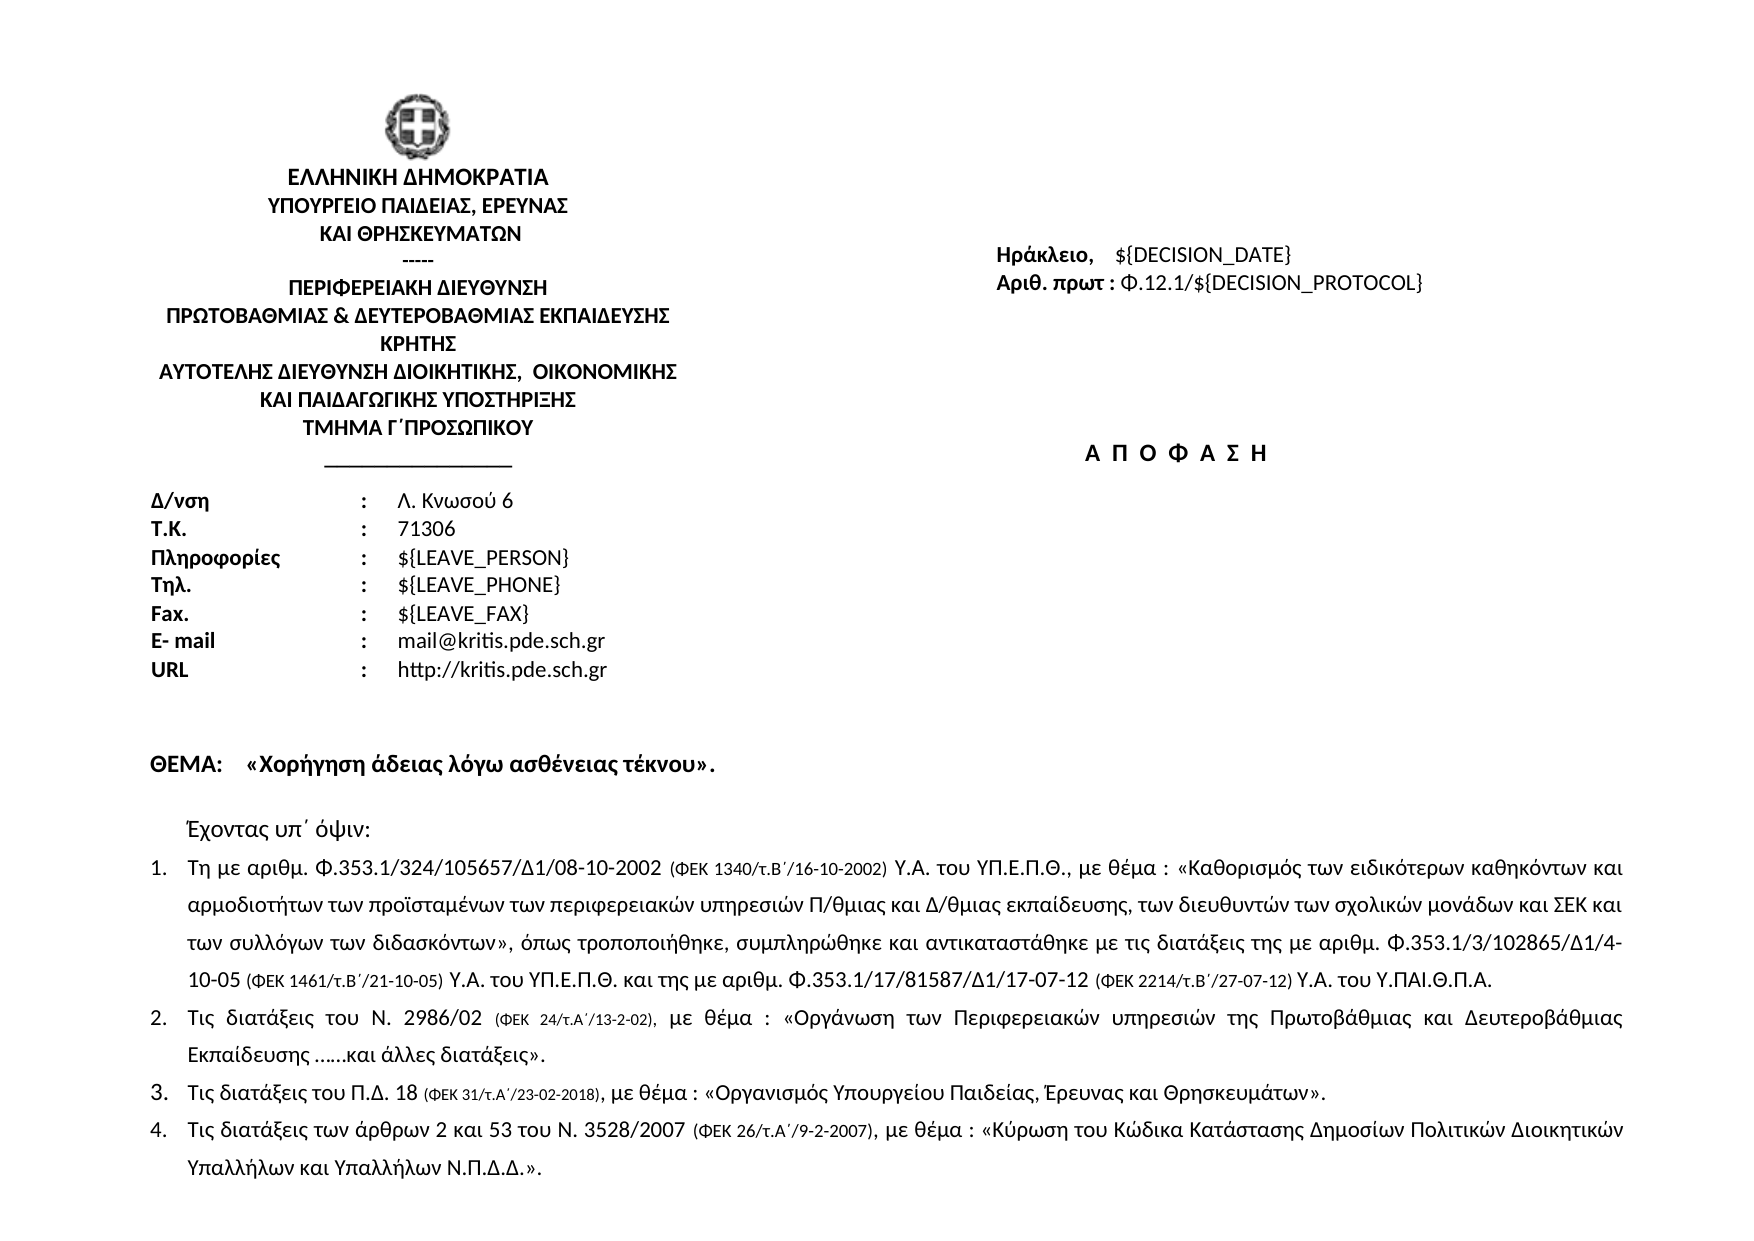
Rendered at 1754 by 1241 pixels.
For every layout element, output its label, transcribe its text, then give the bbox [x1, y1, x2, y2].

subtitle Α Π Ο Φ Α Σ Η [696, 437, 1624, 468]
list Τις διατάξεις του Ν. 2986/02 (ΦΕΚ 24/τ.Α΄/13-2-02), με θέμα : «Οργάνωση των Περιφερειακών υπηρεσιών της Πρωτοβάθμιας και Δευτεροβάθμιας Εκπαίδευσης ……και άλλες διατάξεις». [150, 995, 1624, 1070]
table_cell Δ/νση Τ.Κ. Πληροφορίες Τηλ. Fax. E- mail URL [140, 470, 349, 683]
text Έχοντας υπ΄ όψιν: [150, 808, 1624, 845]
table_cell : : : : : : : [349, 470, 386, 683]
list Τις διατάξεις του Π.Δ. 18 (ΦΕΚ 31/τ.Α΄/23-02-2018), με θέμα : «Οργανισμός Υπουργείου Παιδείας, Έρευνας και Θρησκευμάτων». [150, 1070, 1624, 1108]
list Τις διατάξεις των άρθρων 2 και 53 του Ν. 3528/2007 (ΦΕΚ 26/τ.Α΄/9-2-2007), με θέμα : «Κύρωση του Κώδικα Κατάστασης Δημοσίων Πολιτικών Διοικητικών Υπαλλήλων και Υπαλλήλων Ν.Π.Δ.Δ.». [150, 1108, 1624, 1183]
list Τη με αριθμ. Φ.353.1/324/105657/Δ1/08-10-2002 (ΦΕΚ 1340/τ.Β΄/16-10-2002) Υ.Α. του ΥΠ.Ε.Π.Θ., με θέμα : «Καθορισμός των ειδικότερων καθηκόντων και αρμοδιοτήτων των προϊσταμένων των περιφερειακών υπηρεσιών Π/θμιας και Δ/θμιας εκπαίδευσης, των διευθυντών των σχολικών μονάδων και ΣΕΚ και των συλλόγων των διδασκόντων», όπως τροποποιήθηκε, συμπληρώθηκε και αντικαταστάθηκε με τις διατάξεις της με αριθμ. Φ.353.1/3/102865/Δ1/4-10-05 (ΦΕΚ 1461/τ.Β΄/21-10-05) Υ.Α. του ΥΠ.Ε.Π.Θ. και της με αριθμ. Φ.353.1/17/81587/Δ1/17-07-12 (ΦΕΚ 2214/τ.Β΄/27-07-12) Υ.Α. του Υ.ΠΑΙ.Θ.Π.Α. [150, 845, 1624, 995]
table_header ΕΛΛΗΝΙΚΗ ΔΗΜΟΚΡΑΤΙΑ ΥΠΟΥΡΓΕΙΟ ΠΑΙΔΕΙΑΣ, ΕΡΕΥΝΑΣ ΚΑΙ ΘΡΗΣΚΕΥΜΑΤΩΝ ----- ΠΕΡΙΦΕΡΕΙΑΚΗ ΔΙΕΥΘΥΝΣΗ ΠΡΩΤΟΒΑΘΜΙΑΣ & ΔΕΥΤΕΡΟΒΑΘΜΙΑΣ ΕΚΠΑΙΔΕΥΣΗΣ ΚΡΗΤΗΣ ΑΥΤΟΤΕΛΗΣ ΔΙΕΥΘΥΝΣΗ ΔΙΟΙΚΗΤΙΚΗΣ, ΟΙΚΟΝΟΜΙΚΗΣ ΚΑΙ ΠΑΙΔΑΓΩΓΙΚΗΣ ΥΠΟΣΤΗΡΙΞΗΣ ΤΜΗΜΑ Γ΄ΠΡΟΣΩΠΙΚΟΥ _______________ [140, 94, 696, 470]
picture [384, 93, 452, 161]
table_cell Λ. Κνωσού 6 71306 ${LEAVE_PERSON} ${LEAVE_PHONE} ${LEAVE_FAX} mail@kritis.pde.sch.gr http://kritis.pde.sch.gr [386, 470, 696, 683]
text ΘΕΜΑ: «Χορήγηση άδειας λόγω ασθένειας τέκνου». [150, 748, 1624, 779]
